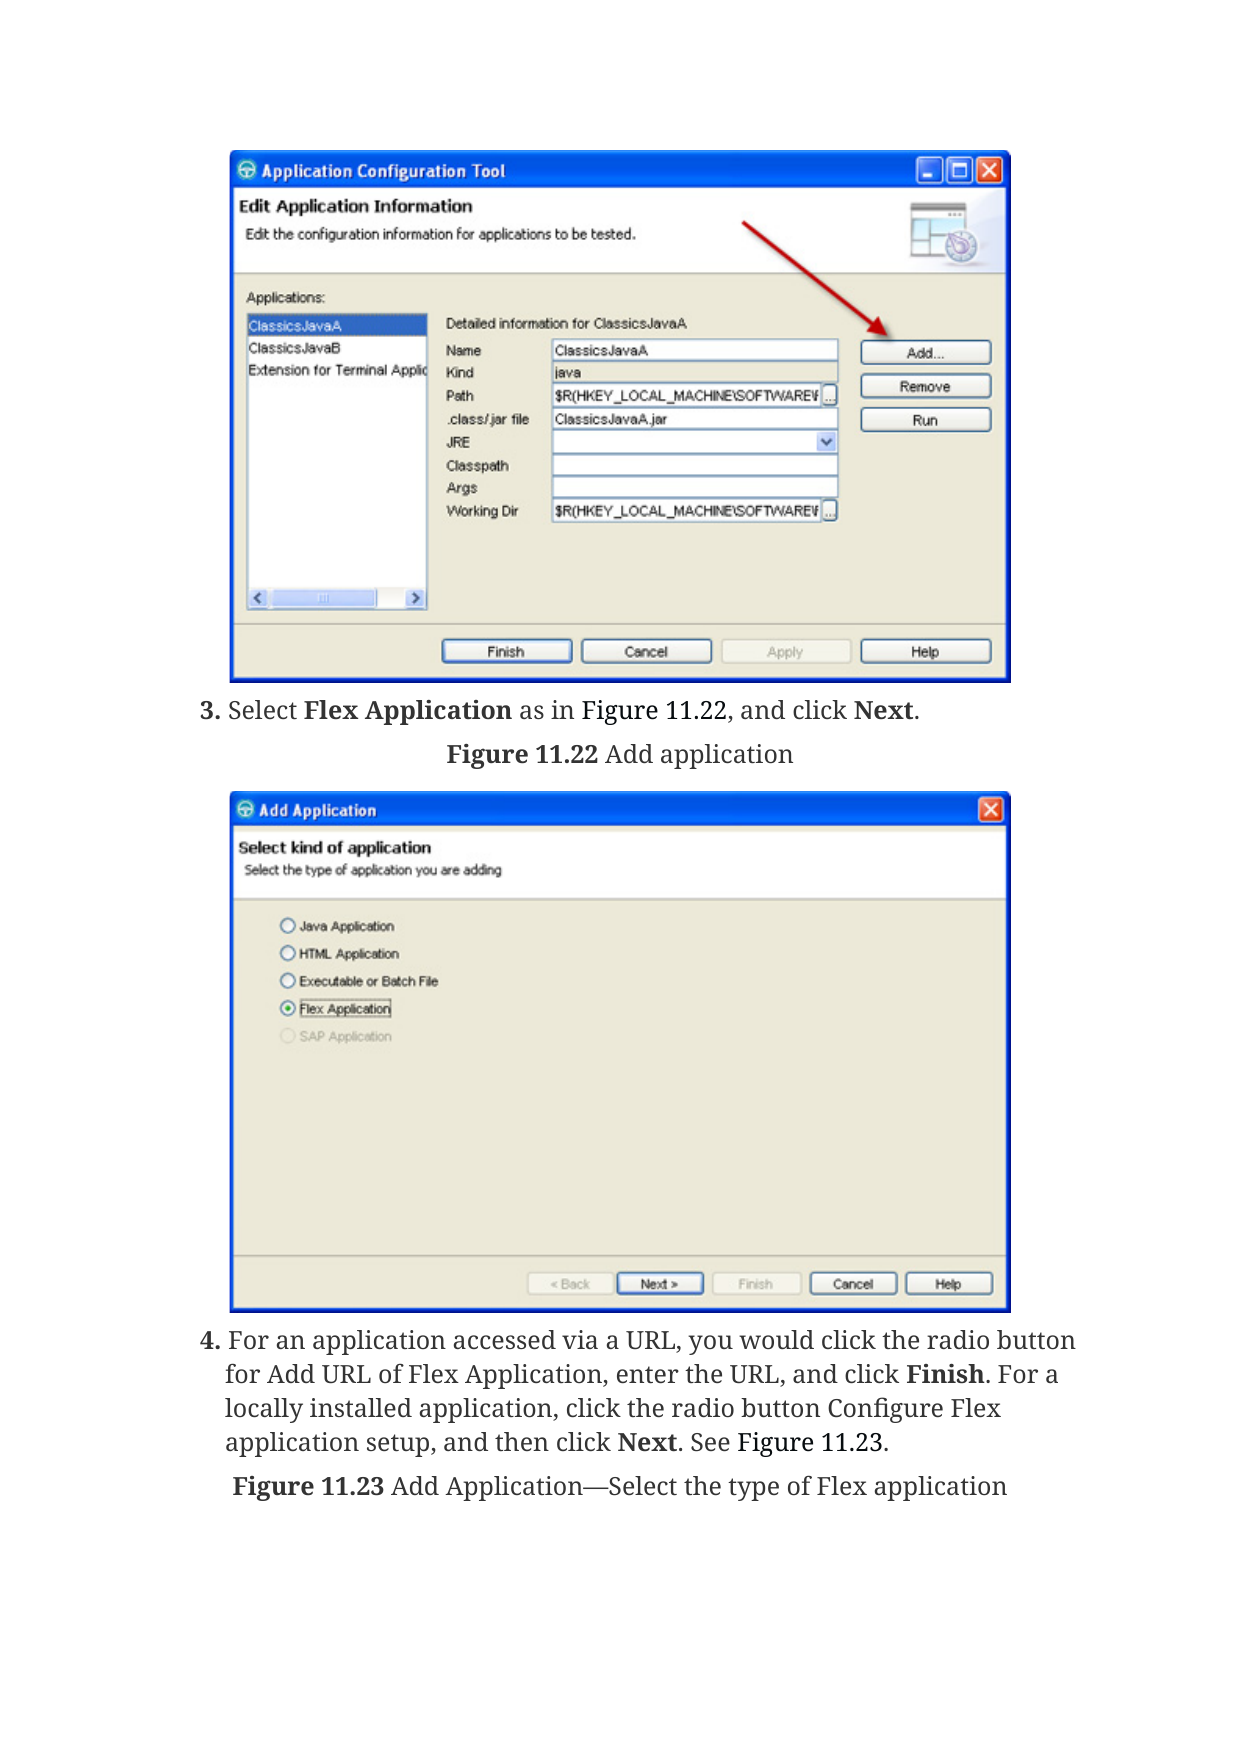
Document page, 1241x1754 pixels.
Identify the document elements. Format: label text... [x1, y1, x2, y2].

text Figure 11.23 Add Application—Select the type of Flex application [150, 1469, 1090, 1503]
text Figure 11.22 Add application [150, 737, 1090, 771]
picture [229, 150, 1011, 683]
text 3. Select Flex Application as in Figure 11.22, and click Next. [200, 693, 1090, 727]
text 4. For an application accessed via a URL, you would click the radio button for Add URL of Flex Application, enter the URL, and click Finish. For a locally installed application, click the radio button Configure Flex application setup, and then click Next. See Figure 11.23. [200, 1323, 1090, 1459]
picture [229, 791, 1011, 1313]
